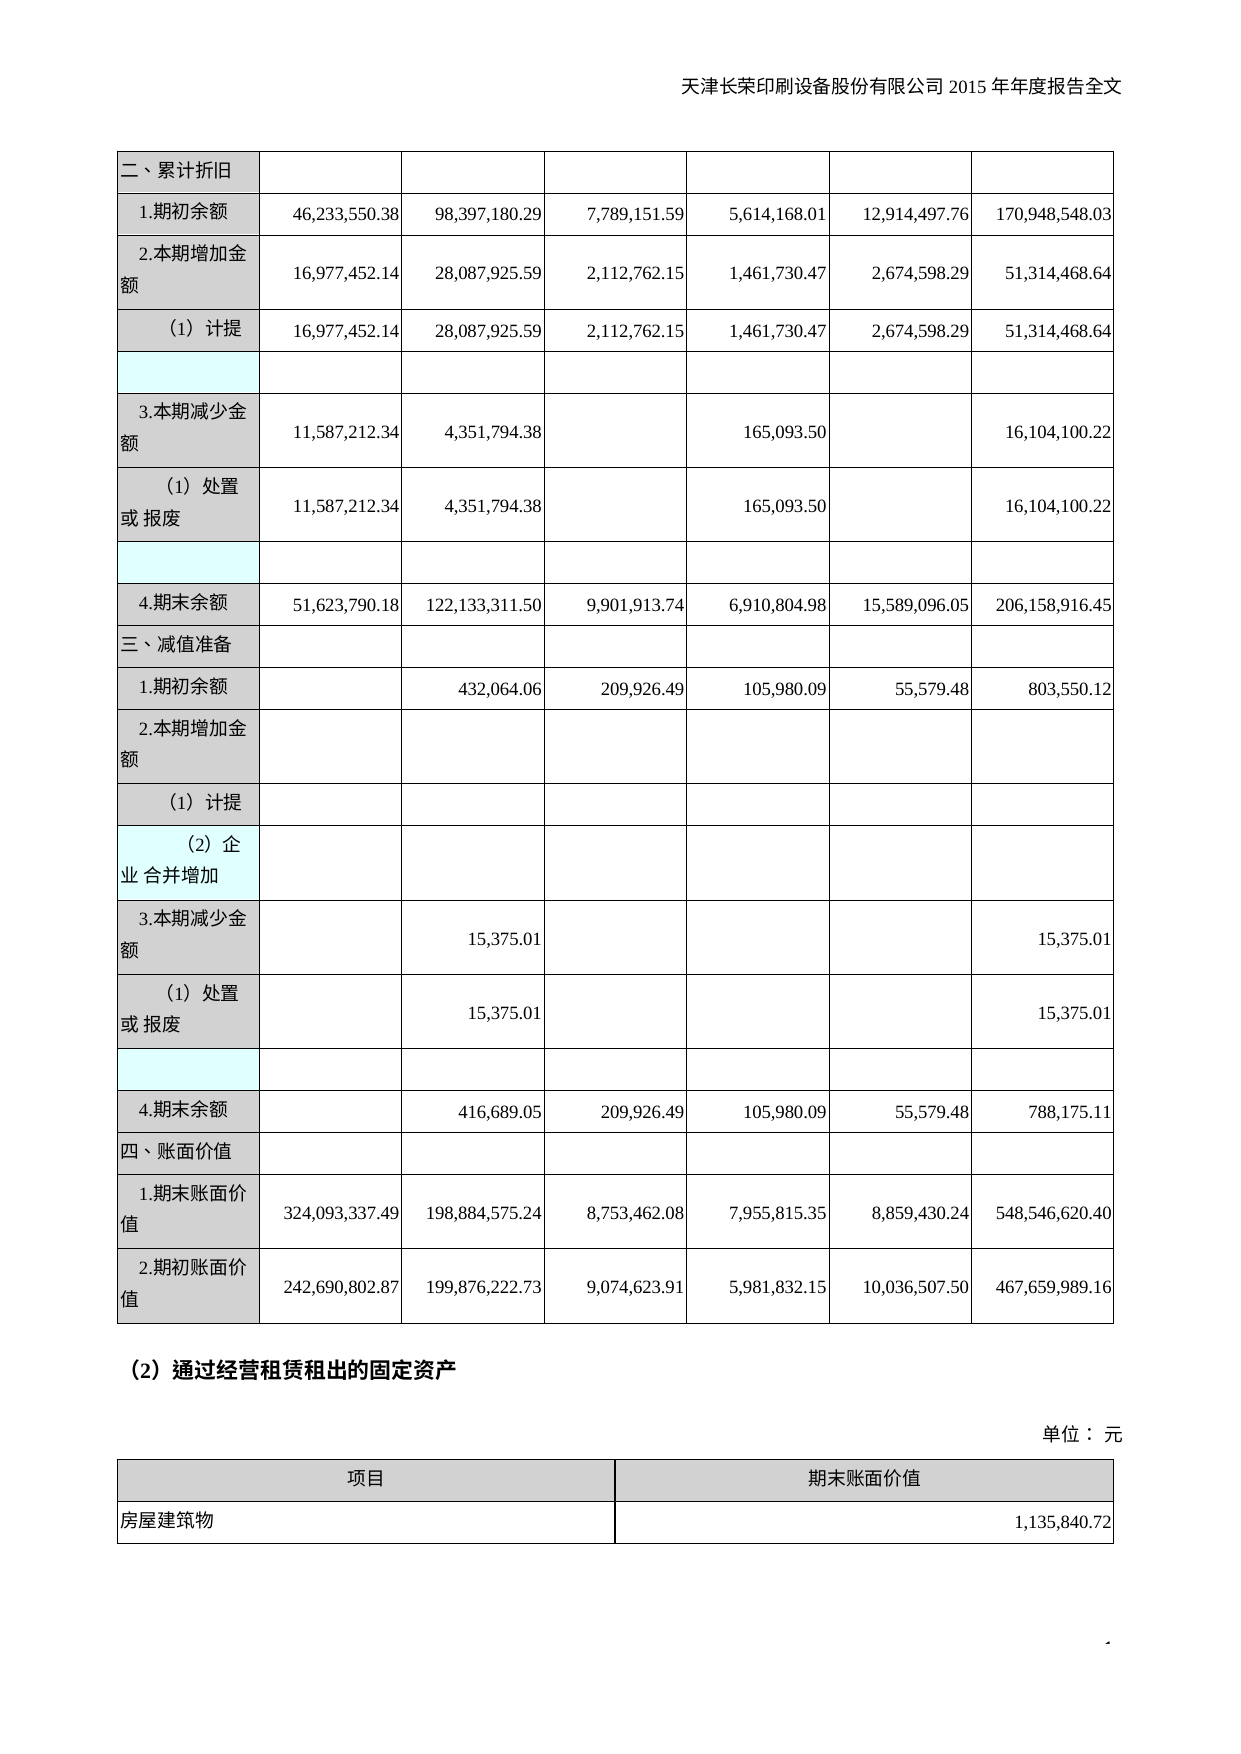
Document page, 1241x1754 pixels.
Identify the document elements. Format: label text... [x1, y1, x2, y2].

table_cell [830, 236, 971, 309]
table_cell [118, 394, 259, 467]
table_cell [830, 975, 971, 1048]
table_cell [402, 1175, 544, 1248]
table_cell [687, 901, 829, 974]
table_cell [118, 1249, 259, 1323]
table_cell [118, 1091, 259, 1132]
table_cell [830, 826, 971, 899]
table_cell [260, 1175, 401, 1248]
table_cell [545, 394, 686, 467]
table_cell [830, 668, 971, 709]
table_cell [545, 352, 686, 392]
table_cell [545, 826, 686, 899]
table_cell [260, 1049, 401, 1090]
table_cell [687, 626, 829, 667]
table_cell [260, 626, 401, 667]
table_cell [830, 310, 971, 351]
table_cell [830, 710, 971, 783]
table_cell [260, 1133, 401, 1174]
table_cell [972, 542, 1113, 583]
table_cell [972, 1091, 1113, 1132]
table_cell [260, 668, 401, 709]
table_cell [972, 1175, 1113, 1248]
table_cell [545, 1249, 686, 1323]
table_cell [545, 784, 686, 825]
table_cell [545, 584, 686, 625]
subtitle （2）通过经营租赁租出的固定资产 [118, 1355, 1122, 1385]
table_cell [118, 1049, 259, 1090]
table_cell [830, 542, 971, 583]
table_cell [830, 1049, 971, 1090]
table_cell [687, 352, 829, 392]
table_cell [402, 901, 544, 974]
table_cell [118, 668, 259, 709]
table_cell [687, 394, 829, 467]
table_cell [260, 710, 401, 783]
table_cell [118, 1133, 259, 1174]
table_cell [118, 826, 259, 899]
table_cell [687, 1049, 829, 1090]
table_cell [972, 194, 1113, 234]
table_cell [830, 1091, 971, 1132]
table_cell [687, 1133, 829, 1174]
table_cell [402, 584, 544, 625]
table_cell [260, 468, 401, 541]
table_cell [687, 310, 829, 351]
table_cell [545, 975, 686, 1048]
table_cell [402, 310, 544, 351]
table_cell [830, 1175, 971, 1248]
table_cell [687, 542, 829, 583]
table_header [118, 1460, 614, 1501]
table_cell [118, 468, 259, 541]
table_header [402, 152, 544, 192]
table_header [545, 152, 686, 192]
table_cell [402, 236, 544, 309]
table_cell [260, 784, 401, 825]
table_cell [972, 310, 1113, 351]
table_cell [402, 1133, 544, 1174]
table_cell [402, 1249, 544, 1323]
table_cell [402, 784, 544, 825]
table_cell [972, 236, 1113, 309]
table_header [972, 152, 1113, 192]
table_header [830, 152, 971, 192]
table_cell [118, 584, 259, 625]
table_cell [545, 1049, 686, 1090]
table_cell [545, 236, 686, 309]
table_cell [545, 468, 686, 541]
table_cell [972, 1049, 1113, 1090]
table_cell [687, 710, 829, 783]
text 单位： 元 [102, 1422, 1122, 1447]
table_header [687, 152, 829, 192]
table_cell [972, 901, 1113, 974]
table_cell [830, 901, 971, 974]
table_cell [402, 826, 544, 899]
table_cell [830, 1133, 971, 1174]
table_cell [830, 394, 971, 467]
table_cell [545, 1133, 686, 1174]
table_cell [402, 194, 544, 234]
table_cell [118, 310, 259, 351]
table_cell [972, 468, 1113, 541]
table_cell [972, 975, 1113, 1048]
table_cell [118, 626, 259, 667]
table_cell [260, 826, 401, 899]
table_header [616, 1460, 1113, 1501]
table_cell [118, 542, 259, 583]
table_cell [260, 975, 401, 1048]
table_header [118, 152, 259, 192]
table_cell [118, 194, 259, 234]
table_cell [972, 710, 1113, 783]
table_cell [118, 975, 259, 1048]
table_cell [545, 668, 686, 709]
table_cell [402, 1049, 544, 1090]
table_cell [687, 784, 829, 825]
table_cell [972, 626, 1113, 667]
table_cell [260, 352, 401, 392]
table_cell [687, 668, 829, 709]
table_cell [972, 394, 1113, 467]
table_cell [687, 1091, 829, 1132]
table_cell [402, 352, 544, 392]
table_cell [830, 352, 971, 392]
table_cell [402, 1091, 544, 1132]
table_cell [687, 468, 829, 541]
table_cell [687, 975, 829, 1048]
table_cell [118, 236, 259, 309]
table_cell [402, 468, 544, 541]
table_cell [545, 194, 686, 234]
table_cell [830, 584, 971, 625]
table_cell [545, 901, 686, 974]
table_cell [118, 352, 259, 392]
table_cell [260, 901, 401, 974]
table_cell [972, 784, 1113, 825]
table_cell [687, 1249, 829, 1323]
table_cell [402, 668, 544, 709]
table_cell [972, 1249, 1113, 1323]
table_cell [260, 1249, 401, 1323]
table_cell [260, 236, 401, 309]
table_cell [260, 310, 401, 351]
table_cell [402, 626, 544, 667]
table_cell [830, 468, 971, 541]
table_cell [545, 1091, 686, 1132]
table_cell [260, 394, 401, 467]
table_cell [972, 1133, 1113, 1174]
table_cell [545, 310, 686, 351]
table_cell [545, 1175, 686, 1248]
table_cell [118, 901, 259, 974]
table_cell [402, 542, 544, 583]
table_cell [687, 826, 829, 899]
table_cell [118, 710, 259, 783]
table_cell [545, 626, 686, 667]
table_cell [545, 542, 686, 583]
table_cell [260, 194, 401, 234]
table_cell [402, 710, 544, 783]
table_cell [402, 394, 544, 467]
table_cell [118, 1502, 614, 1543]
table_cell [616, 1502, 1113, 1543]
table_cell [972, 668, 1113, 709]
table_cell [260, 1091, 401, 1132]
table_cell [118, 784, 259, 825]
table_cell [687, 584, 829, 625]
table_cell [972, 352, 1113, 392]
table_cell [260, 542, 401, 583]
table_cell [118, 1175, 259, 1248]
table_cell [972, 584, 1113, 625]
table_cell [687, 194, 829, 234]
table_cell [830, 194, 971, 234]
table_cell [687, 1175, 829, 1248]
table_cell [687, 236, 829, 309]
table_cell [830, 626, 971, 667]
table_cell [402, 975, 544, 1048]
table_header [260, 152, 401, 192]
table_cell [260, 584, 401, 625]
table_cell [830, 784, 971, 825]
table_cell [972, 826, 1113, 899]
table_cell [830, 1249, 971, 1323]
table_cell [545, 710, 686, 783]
